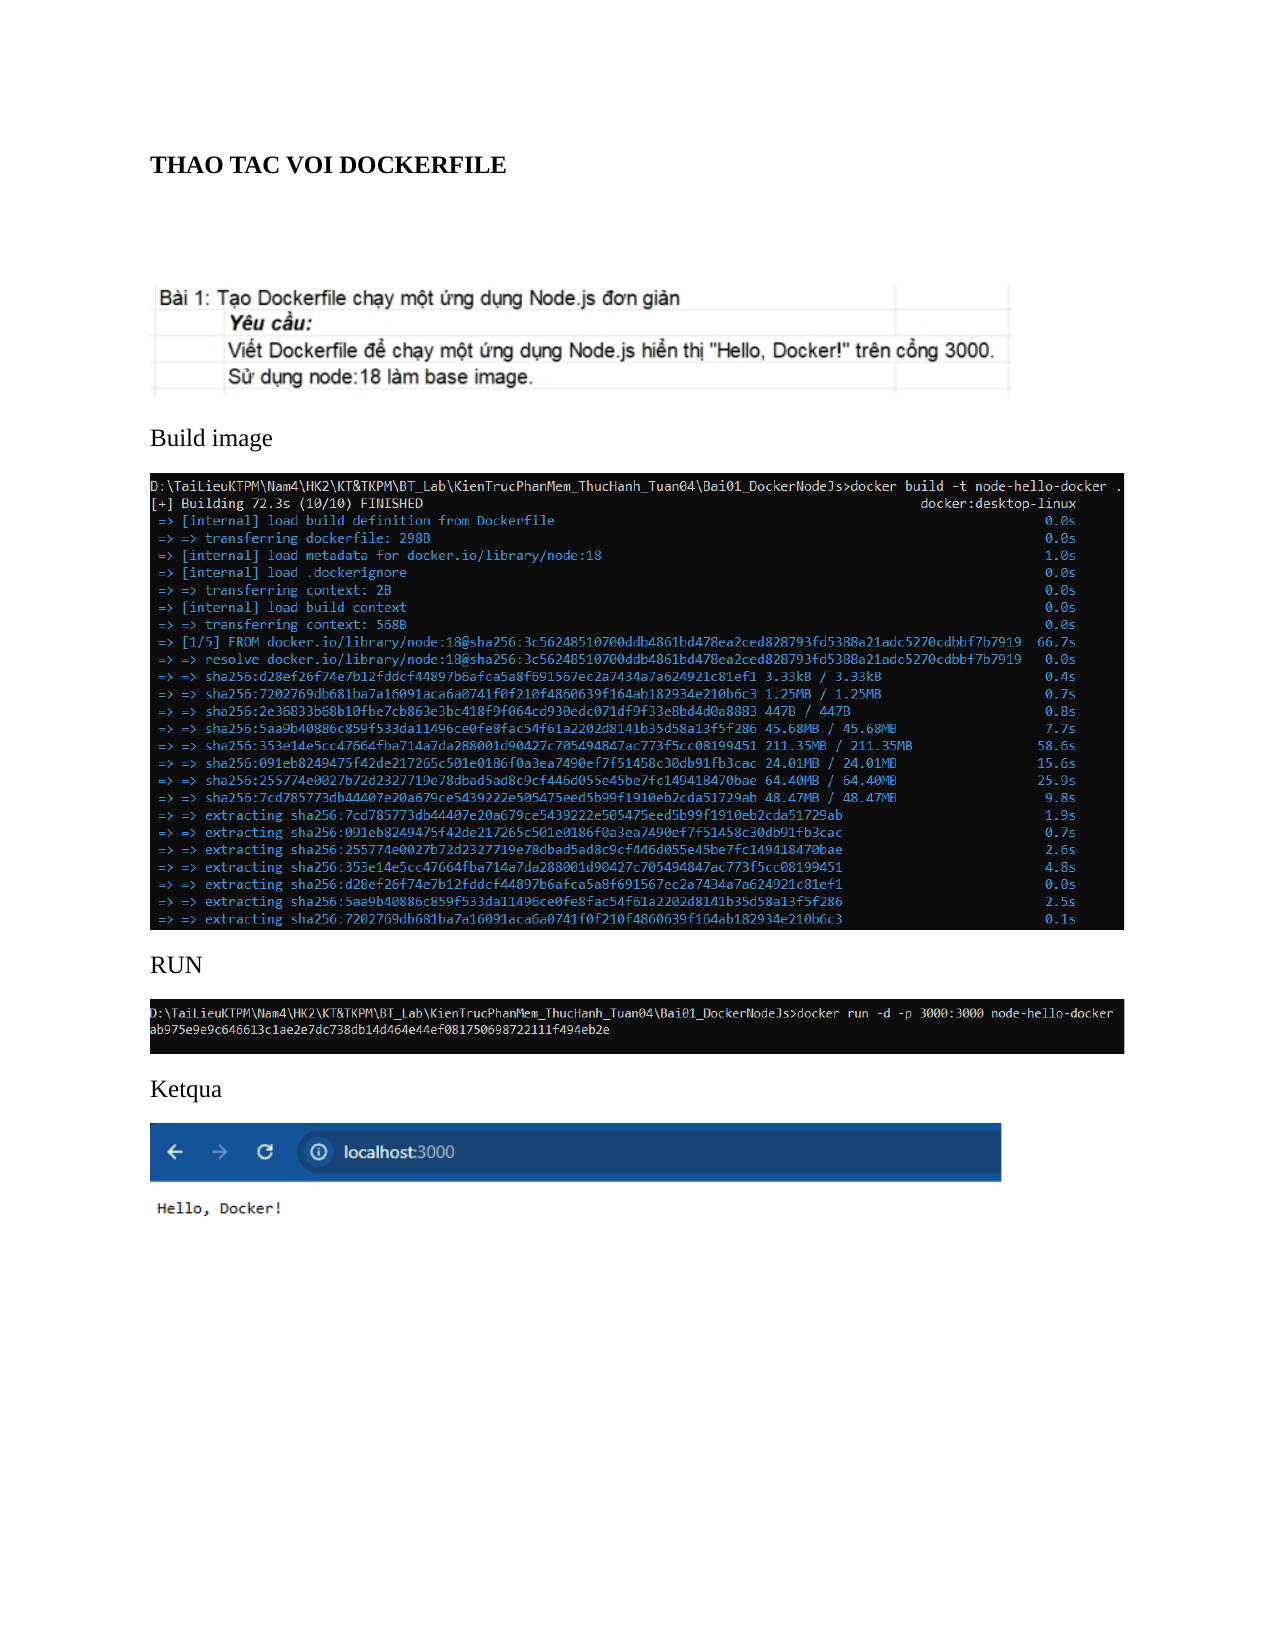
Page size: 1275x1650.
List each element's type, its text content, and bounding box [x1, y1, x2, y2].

text Build image [150, 423, 1125, 452]
picture [150, 999, 1125, 1054]
text THAO TAC VOI DOCKERFILE [150, 150, 1125, 179]
picture [150, 284, 1014, 397]
text Ketqua [150, 1074, 1125, 1103]
text RUN [150, 950, 1125, 979]
picture [150, 1123, 1002, 1377]
picture [150, 473, 1125, 930]
